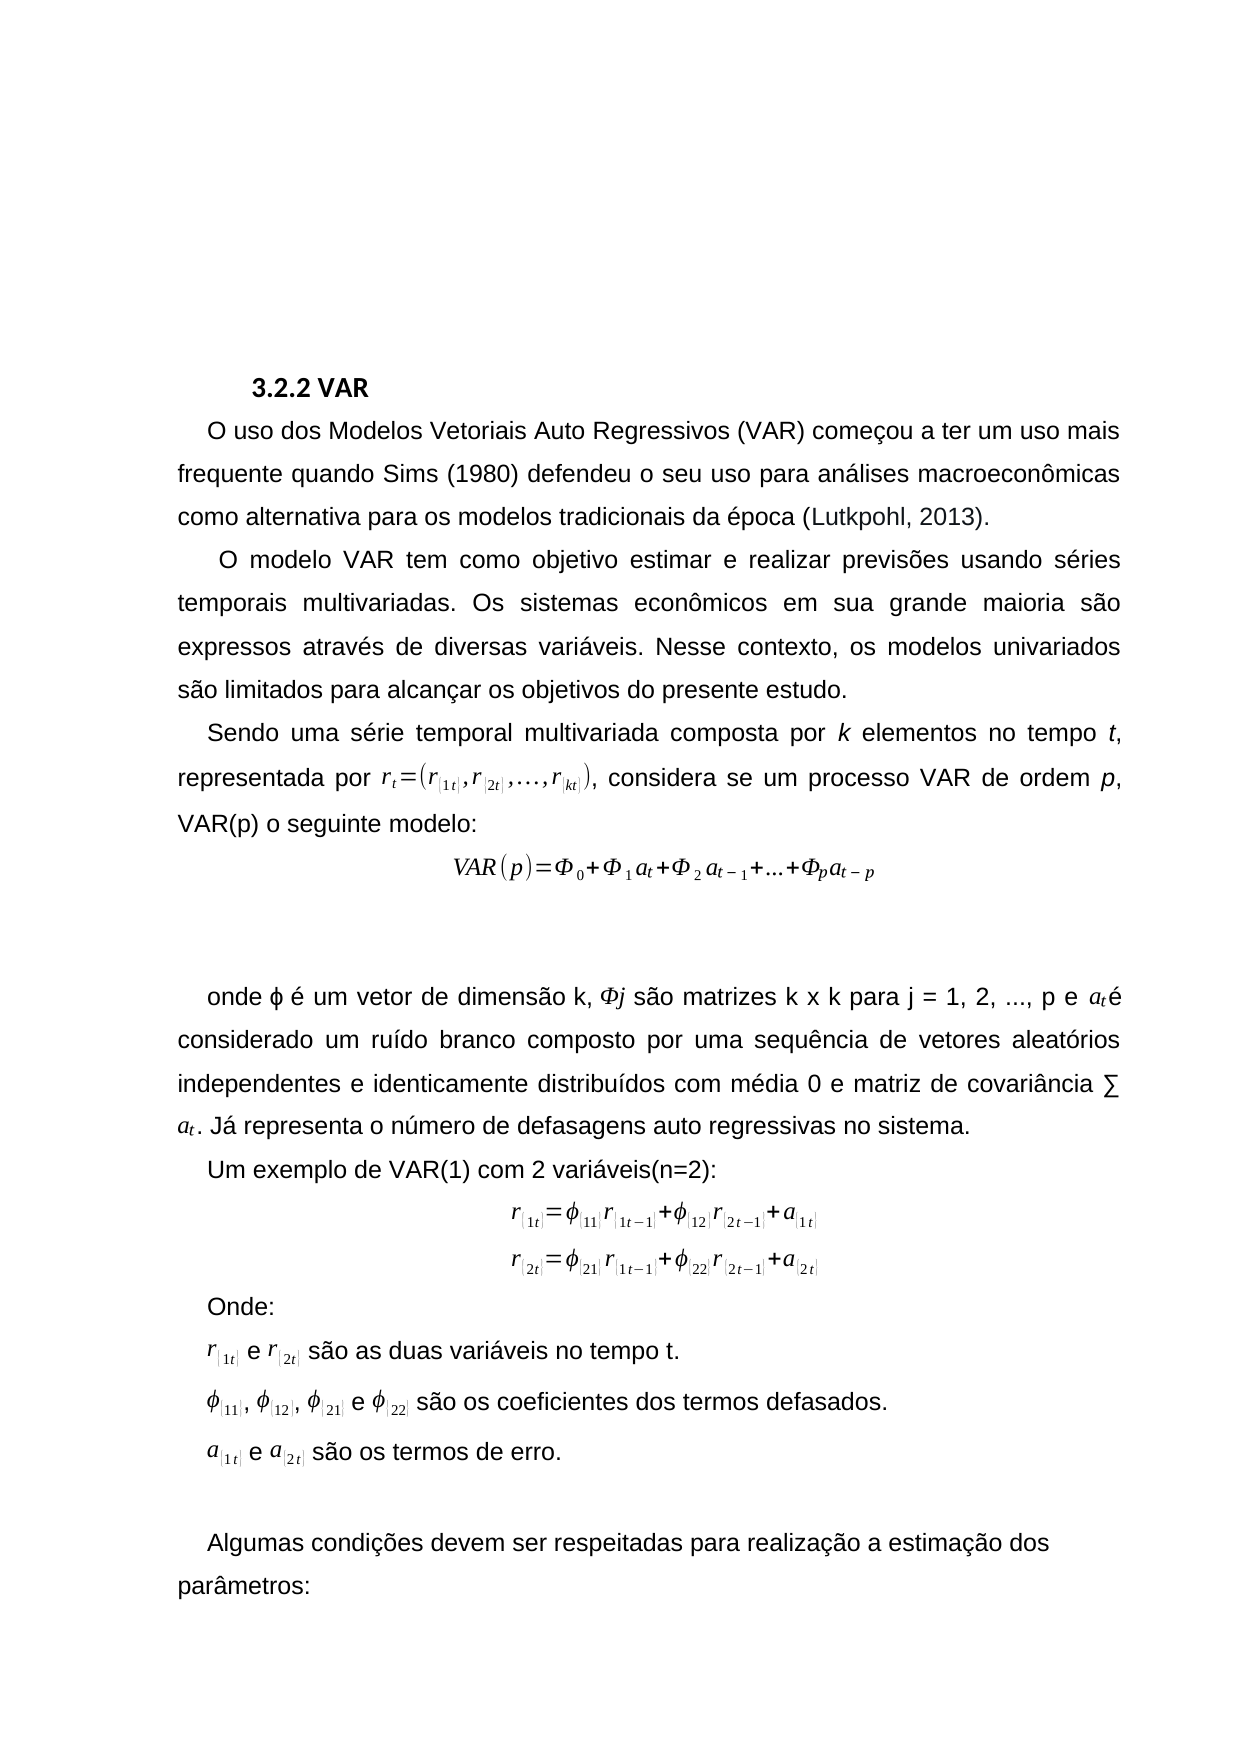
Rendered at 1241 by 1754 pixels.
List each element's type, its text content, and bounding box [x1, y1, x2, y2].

text O uso dos Modelos Vetoriais Auto Regressivos (VAR) começou a ter um uso mais frequente quando Sims (1980) defendeu o seu uso para análises macroeconômicas como alternativa para os modelos tradicionais da época (Lutkpohl, 2013). [177, 416, 1122, 531]
text Um exemplo de VAR(1) com 2 variáveis(n=2): [177, 1154, 1122, 1183]
text Algumas condições devem ser respeitadas para realização a estimação dos parâmetros: [177, 1528, 1122, 1600]
text Sendo uma série temporal multivariada composta por k elementos no tempo t, representada por , considera se um processo VAR de ordem p, VAR(p) o seguinte modelo: [177, 718, 1122, 838]
subtitle 3.2.2 VAR [177, 369, 1122, 405]
text ​ e ​ são os termos de erro. [177, 1435, 1122, 1468]
text O modelo VAR tem como objetivo estimar e realizar previsões usando séries temporais multivariadas. Os sistemas econômicos em sua grande maioria são expressos através de diversas variáveis. Nesse contexto, os modelos univariados são limitados para alcançar os objetivos do presente estudo. [177, 545, 1122, 703]
text Onde: [177, 1292, 1122, 1321]
text , , ​ e ​ são os coeficientes dos termos defasados. [177, 1385, 1122, 1419]
text ​ e são as duas variáveis no tempo t. [177, 1335, 1122, 1368]
